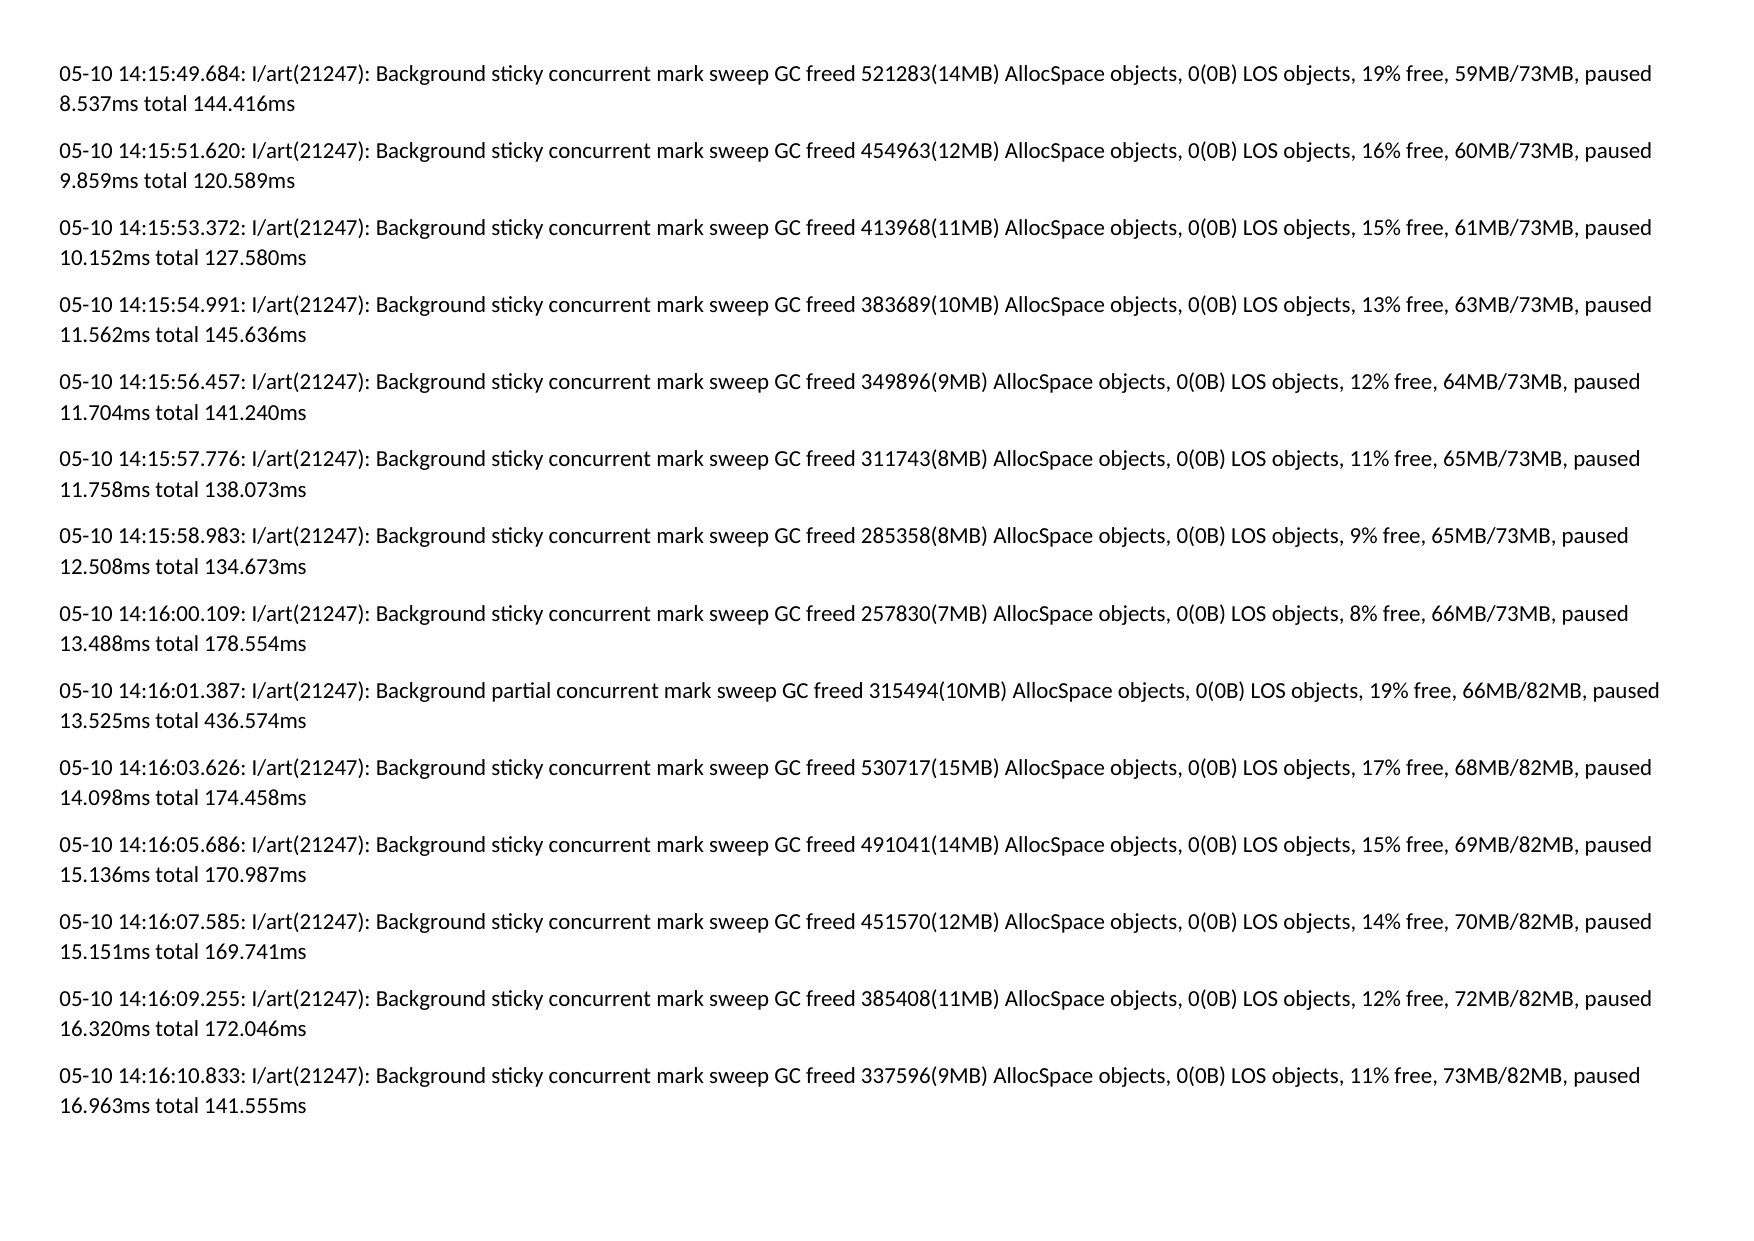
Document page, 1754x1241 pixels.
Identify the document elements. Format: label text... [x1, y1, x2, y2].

text 05-10 14:15:54.991: I/art(21247): Background sticky concurrent mark sweep GC freed 383689(10MB) AllocSpace objects, 0(0B) LOS objects, 13% free, 63MB/73MB, paused 11.562ms total 145.636ms [59, 290, 1695, 348]
text 05-10 14:16:10.833: I/art(21247): Background sticky concurrent mark sweep GC freed 337596(9MB) AllocSpace objects, 0(0B) LOS objects, 11% free, 73MB/82MB, paused 16.963ms total 141.555ms [59, 1061, 1695, 1119]
text 05-10 14:15:56.457: I/art(21247): Background sticky concurrent mark sweep GC freed 349896(9MB) AllocSpace objects, 0(0B) LOS objects, 12% free, 64MB/73MB, paused 11.704ms total 141.240ms [59, 367, 1695, 426]
text 05-10 14:16:03.626: I/art(21247): Background sticky concurrent mark sweep GC freed 530717(15MB) AllocSpace objects, 0(0B) LOS objects, 17% free, 68MB/82MB, paused 14.098ms total 174.458ms [59, 753, 1695, 811]
text 05-10 14:15:58.983: I/art(21247): Background sticky concurrent mark sweep GC freed 285358(8MB) AllocSpace objects, 0(0B) LOS objects, 9% free, 65MB/73MB, paused 12.508ms total 134.673ms [59, 522, 1695, 580]
text 05-10 14:16:05.686: I/art(21247): Background sticky concurrent mark sweep GC freed 491041(14MB) AllocSpace objects, 0(0B) LOS objects, 15% free, 69MB/82MB, paused 15.136ms total 170.987ms [59, 830, 1695, 888]
text 05-10 14:15:53.372: I/art(21247): Background sticky concurrent mark sweep GC freed 413968(11MB) AllocSpace objects, 0(0B) LOS objects, 15% free, 61MB/73MB, paused 10.152ms total 127.580ms [59, 213, 1695, 271]
text 05-10 14:16:01.387: I/art(21247): Background partial concurrent mark sweep GC freed 315494(10MB) AllocSpace objects, 0(0B) LOS objects, 19% free, 66MB/82MB, paused 13.525ms total 436.574ms [59, 676, 1695, 734]
text 05-10 14:16:00.109: I/art(21247): Background sticky concurrent mark sweep GC freed 257830(7MB) AllocSpace objects, 0(0B) LOS objects, 8% free, 66MB/73MB, paused 13.488ms total 178.554ms [59, 599, 1695, 657]
text 05-10 14:16:07.585: I/art(21247): Background sticky concurrent mark sweep GC freed 451570(12MB) AllocSpace objects, 0(0B) LOS objects, 14% free, 70MB/82MB, paused 15.151ms total 169.741ms [59, 907, 1695, 965]
text 05-10 14:15:49.684: I/art(21247): Background sticky concurrent mark sweep GC freed 521283(14MB) AllocSpace objects, 0(0B) LOS objects, 19% free, 59MB/73MB, paused 8.537ms total 144.416ms [59, 59, 1695, 117]
text 05-10 14:16:09.255: I/art(21247): Background sticky concurrent mark sweep GC freed 385408(11MB) AllocSpace objects, 0(0B) LOS objects, 12% free, 72MB/82MB, paused 16.320ms total 172.046ms [59, 984, 1695, 1042]
text 05-10 14:15:51.620: I/art(21247): Background sticky concurrent mark sweep GC freed 454963(12MB) AllocSpace objects, 0(0B) LOS objects, 16% free, 60MB/73MB, paused 9.859ms total 120.589ms [59, 136, 1695, 194]
text 05-10 14:15:57.776: I/art(21247): Background sticky concurrent mark sweep GC freed 311743(8MB) AllocSpace objects, 0(0B) LOS objects, 11% free, 65MB/73MB, paused 11.758ms total 138.073ms [59, 444, 1695, 503]
